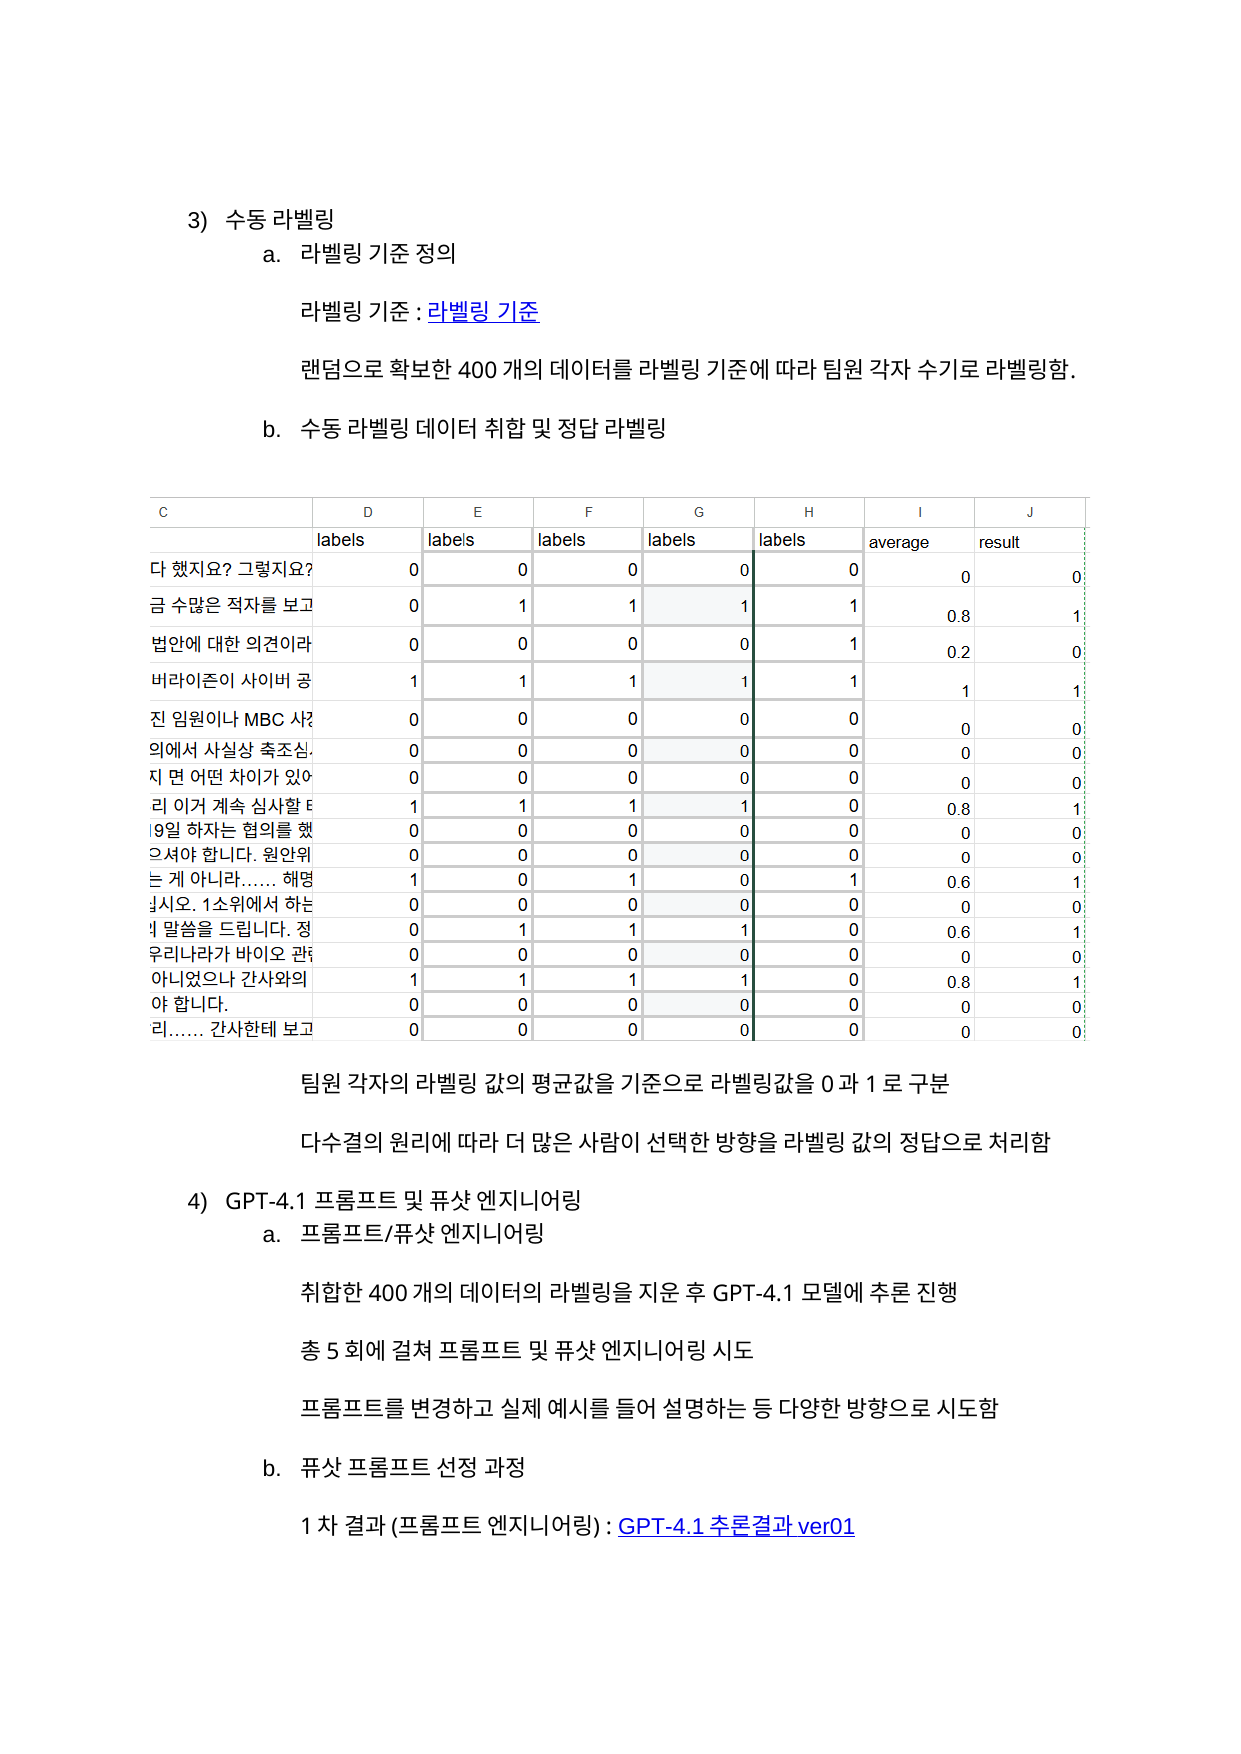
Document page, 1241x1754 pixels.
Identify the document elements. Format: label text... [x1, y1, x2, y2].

picture [150, 497, 1091, 1041]
text GPT-4.1추론결과ver01 [150, 1508, 1090, 1541]
text 라벨링 기준 [150, 294, 1090, 327]
